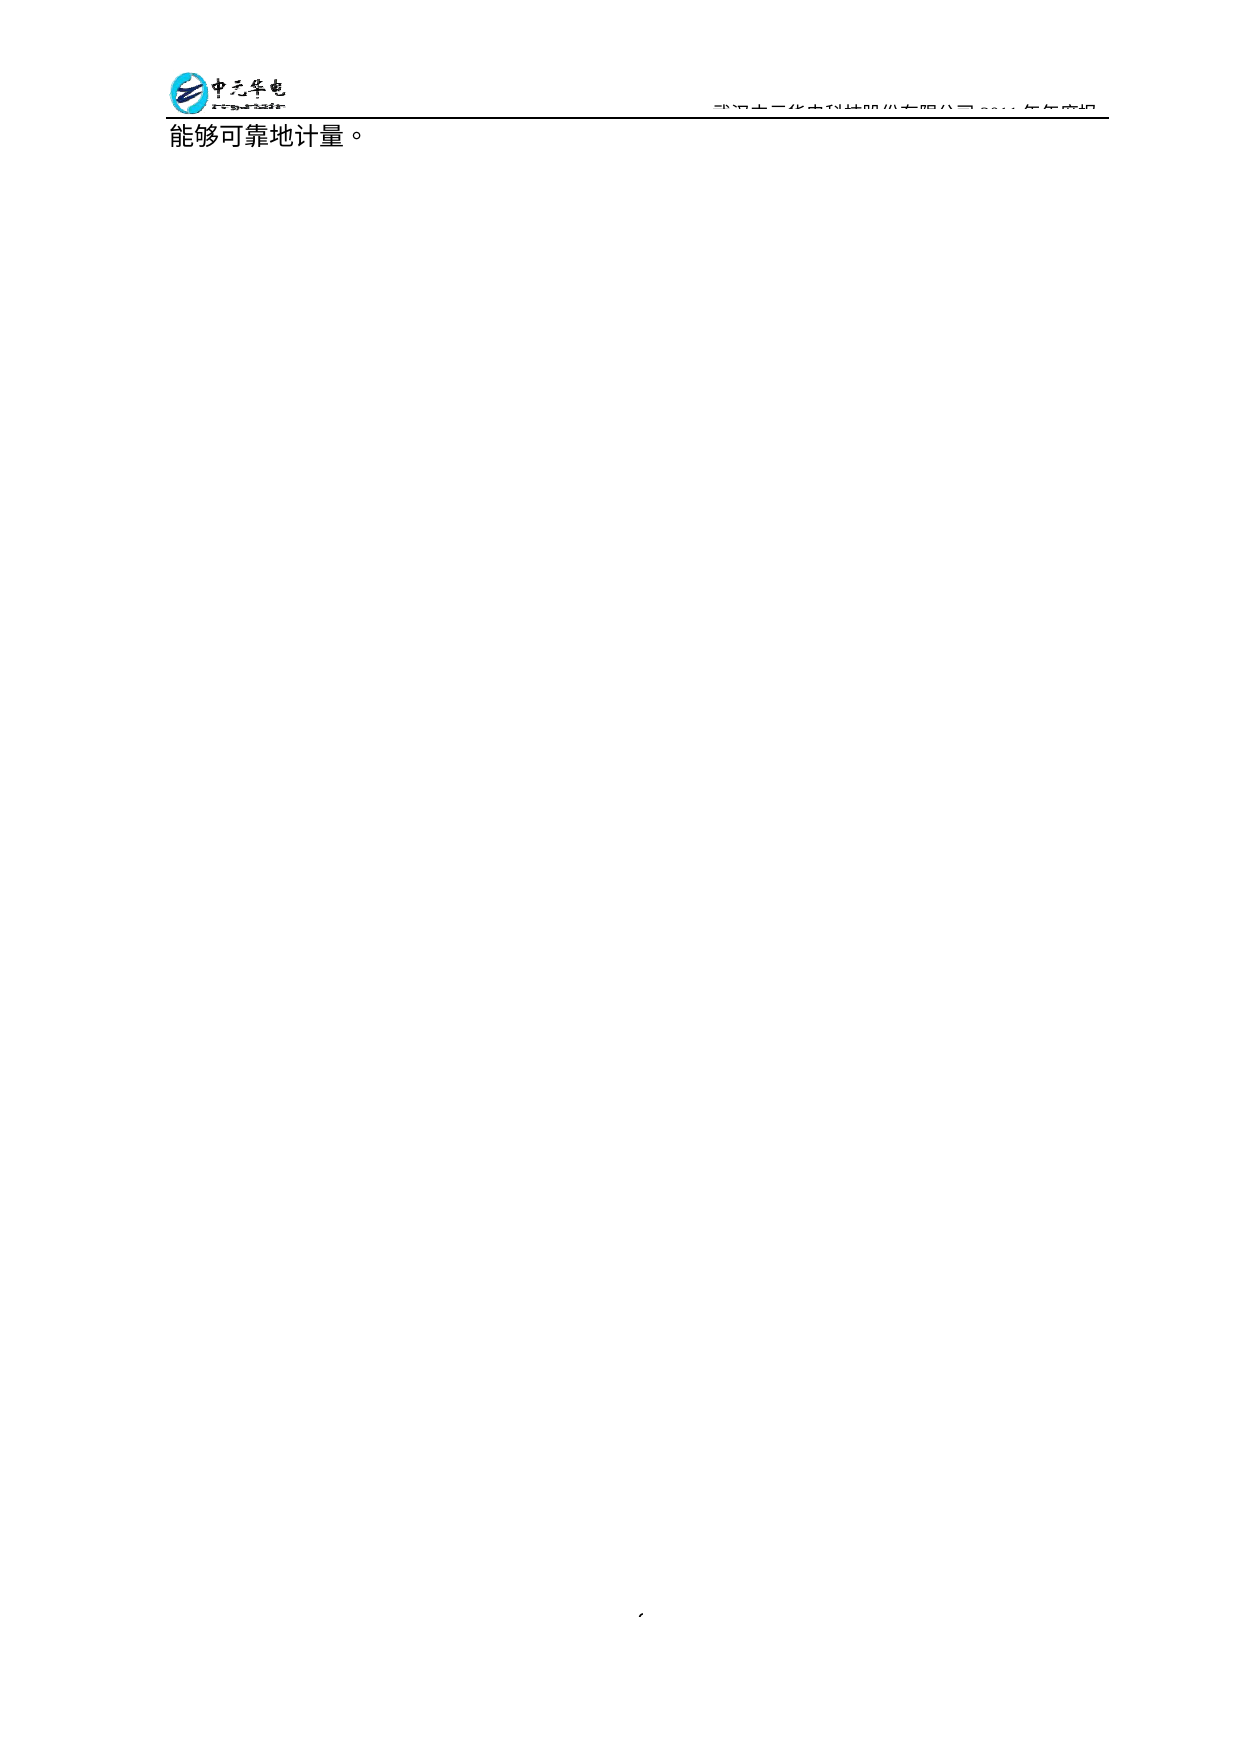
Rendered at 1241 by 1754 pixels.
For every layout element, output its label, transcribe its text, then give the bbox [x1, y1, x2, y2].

picture [169, 67, 286, 116]
text 能够可靠地计量。 [169, 119, 1130, 153]
